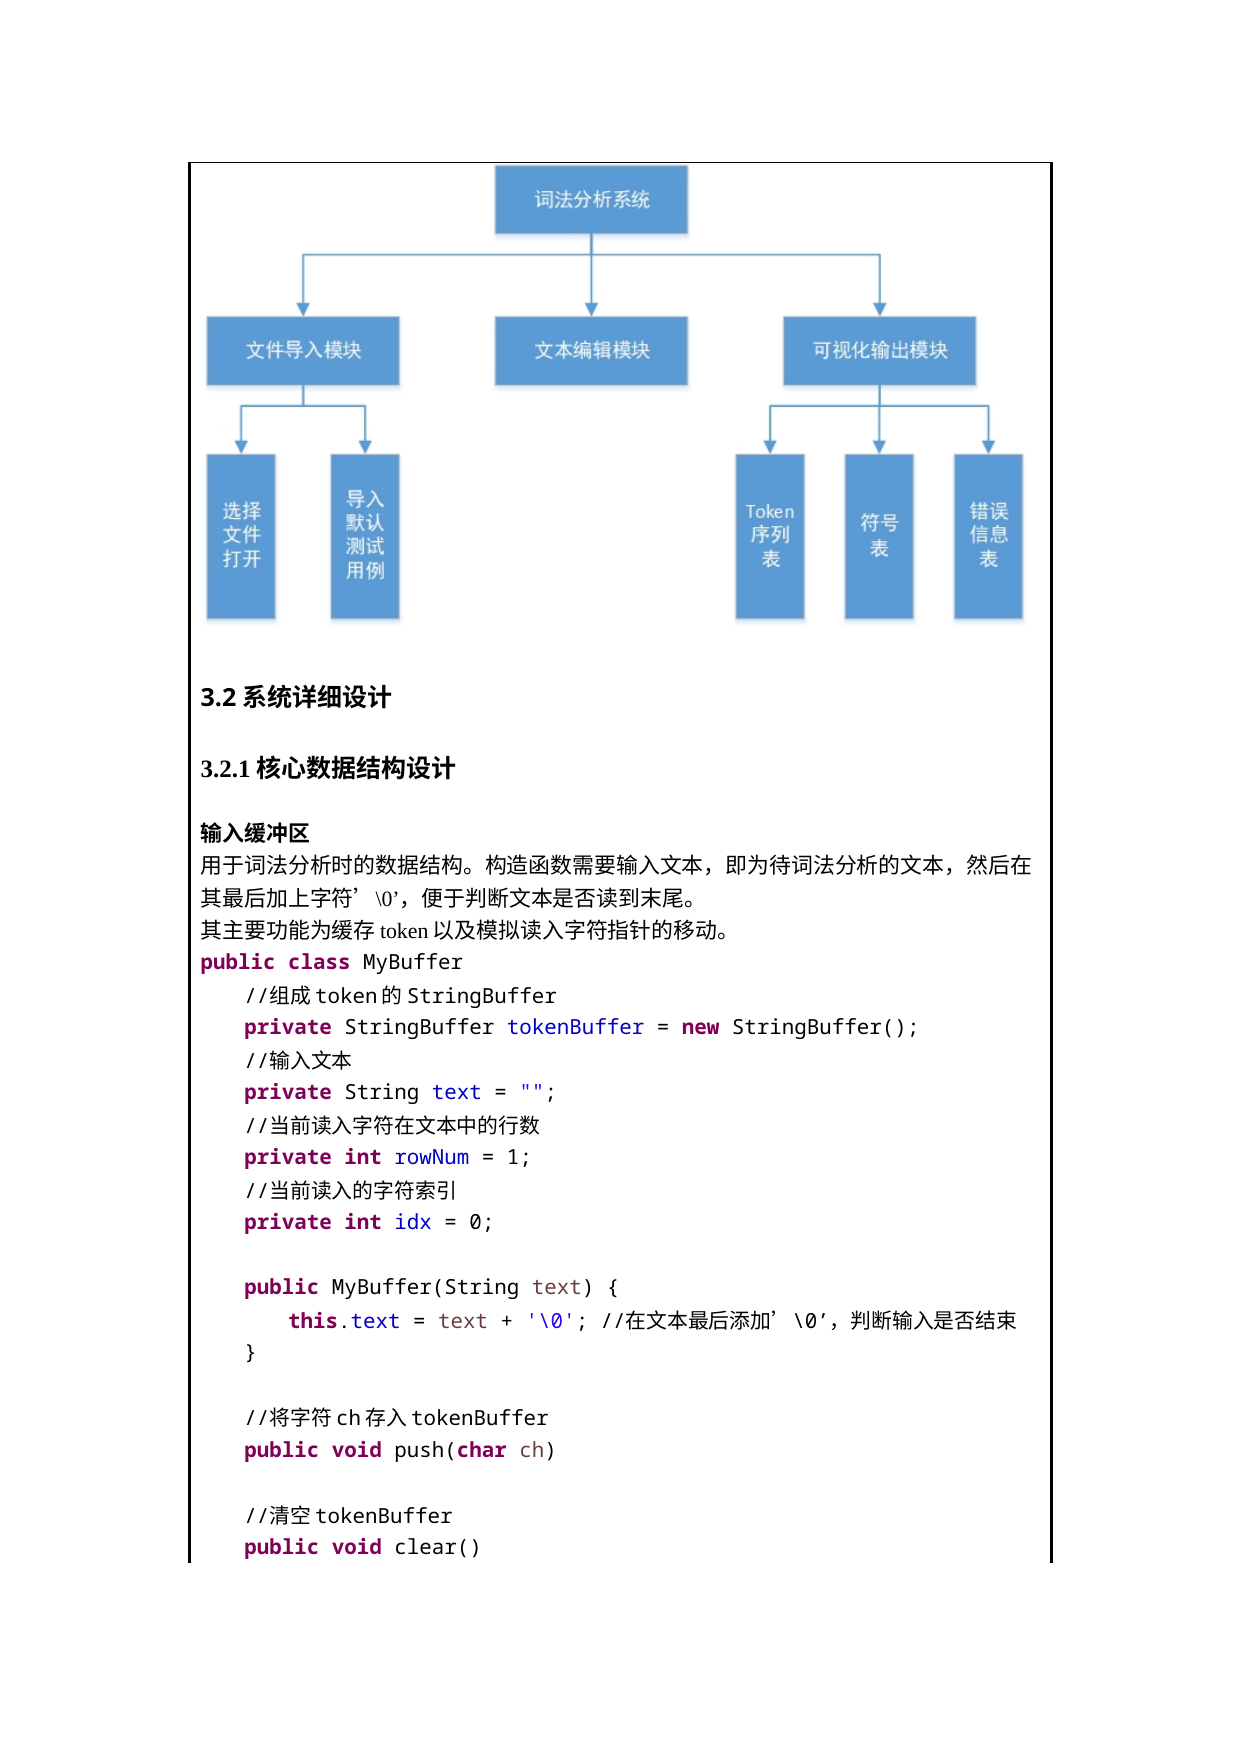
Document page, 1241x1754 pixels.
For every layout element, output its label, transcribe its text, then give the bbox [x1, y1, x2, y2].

picture [200, 163, 1031, 630]
